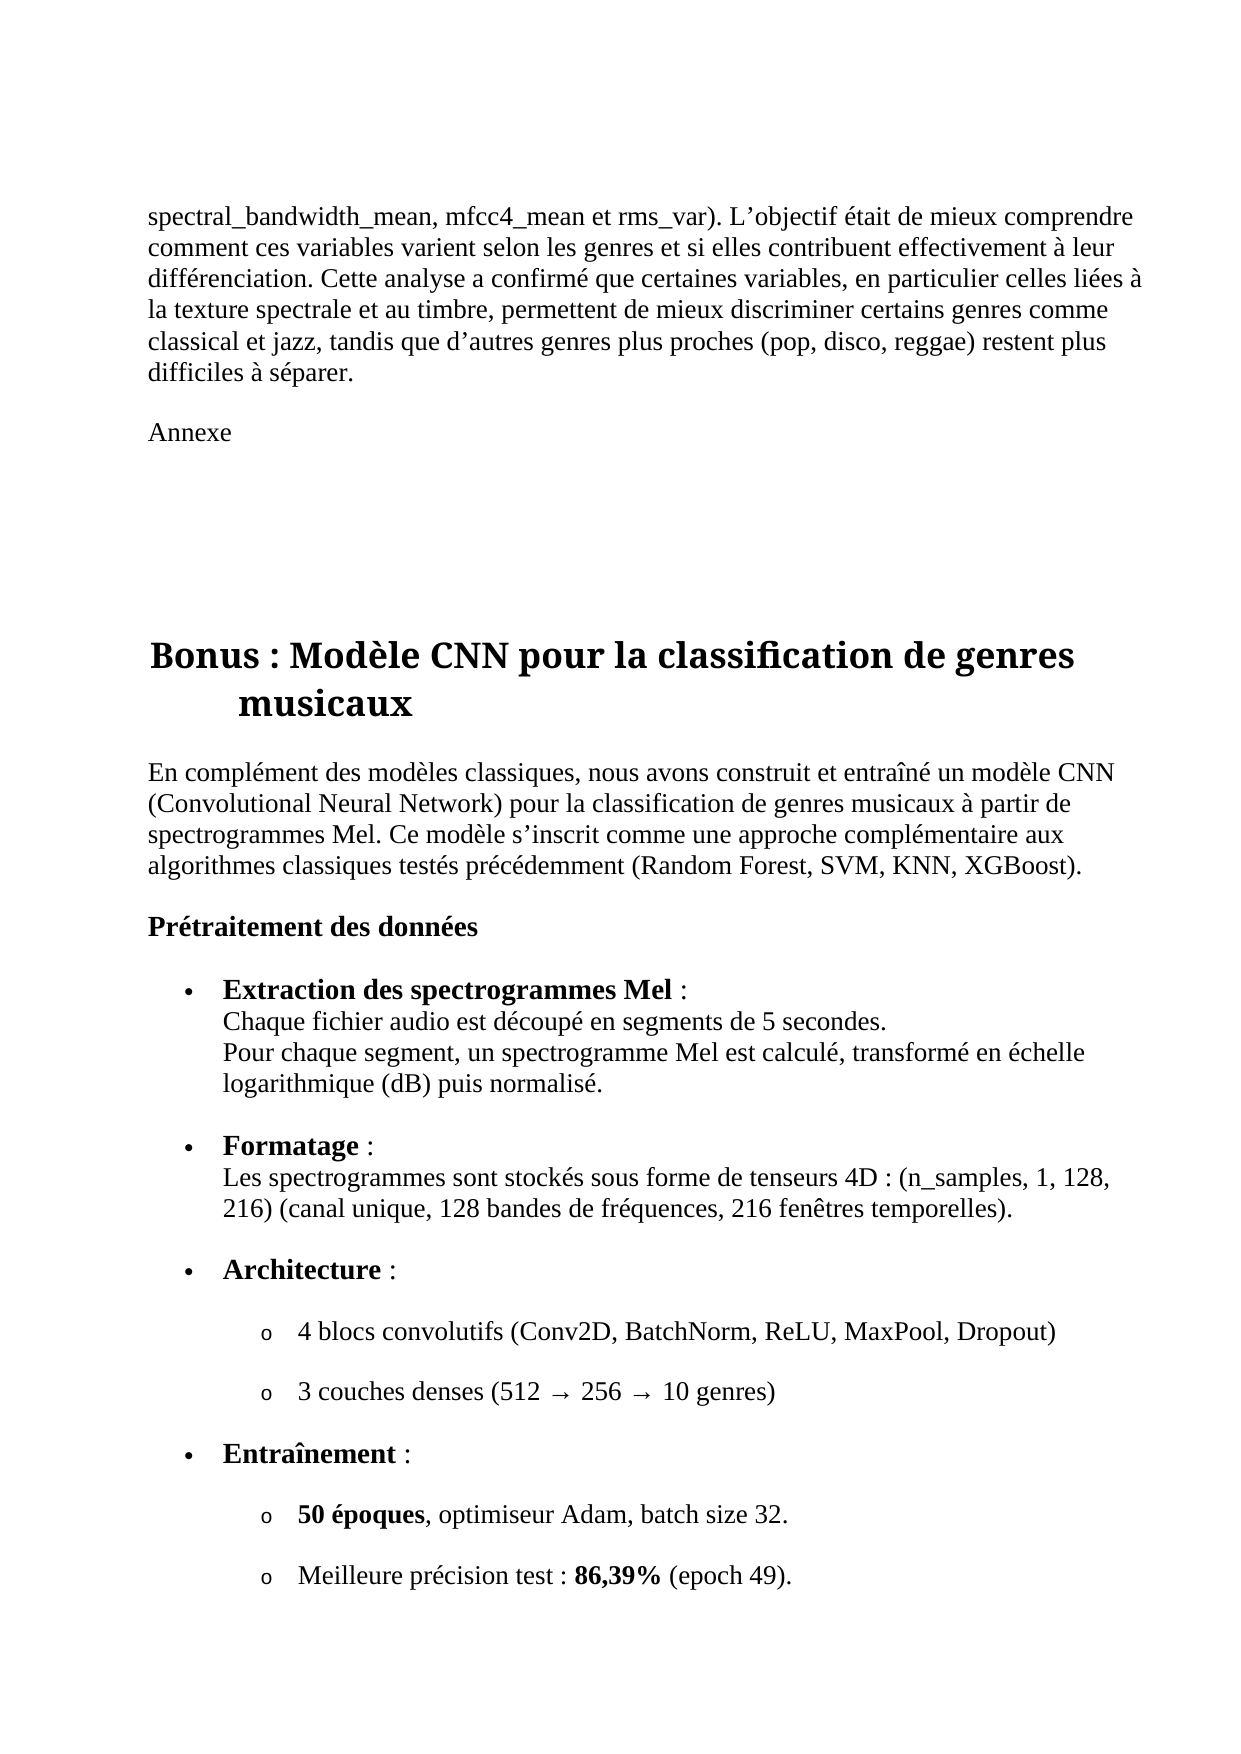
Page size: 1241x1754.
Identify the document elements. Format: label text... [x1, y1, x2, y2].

list 50 époques, optimiseur Adam, batch size 32. [260, 1498, 1166, 1530]
list Meilleure précision test : 86,39% (epoch 49). [260, 1559, 1166, 1591]
list Architecture : [185, 1252, 1166, 1286]
list Formatage : Les spectrogrammes sont stockés sous forme de tenseurs 4D : (n_samples, 1, 128, 216) (canal unique, 128 bandes de fréquences, 216 fenêtres temporelles). [185, 1128, 1166, 1223]
list 4 blocs convolutifs (Conv2D, BatchNorm, ReLU, MaxPool, Dropout) [260, 1315, 1166, 1347]
list Extraction des spectrogrammes Mel : Chaque fichier audio est découpé en segments de 5 secondes. Pour chaque segment, un spectrogramme Mel est calculé, transformé en échelle logarithmique (dB) puis normalisé. [185, 972, 1166, 1099]
text En complément des modèles classiques, nous avons construit et entraîné un modèle CNN (Convolutional Neural Network) pour la classification de genres musicaux à partir de spectrogrammes Mel. Ce modèle s’inscrit comme une approche complémentaire aux algorithmes classiques testés précédemment (Random Forest, SVM, KNN, XGBoost). [148, 756, 1166, 880]
list Entraînement : [185, 1436, 1166, 1469]
subtitle Bonus : Modèle CNN pour la classification de genres musicaux [150, 630, 1166, 727]
list 3 couches denses (512 → 256 → 10 genres) [260, 1376, 1166, 1407]
text Prétraitement des données [148, 909, 1166, 943]
text Annexe [148, 416, 1166, 447]
